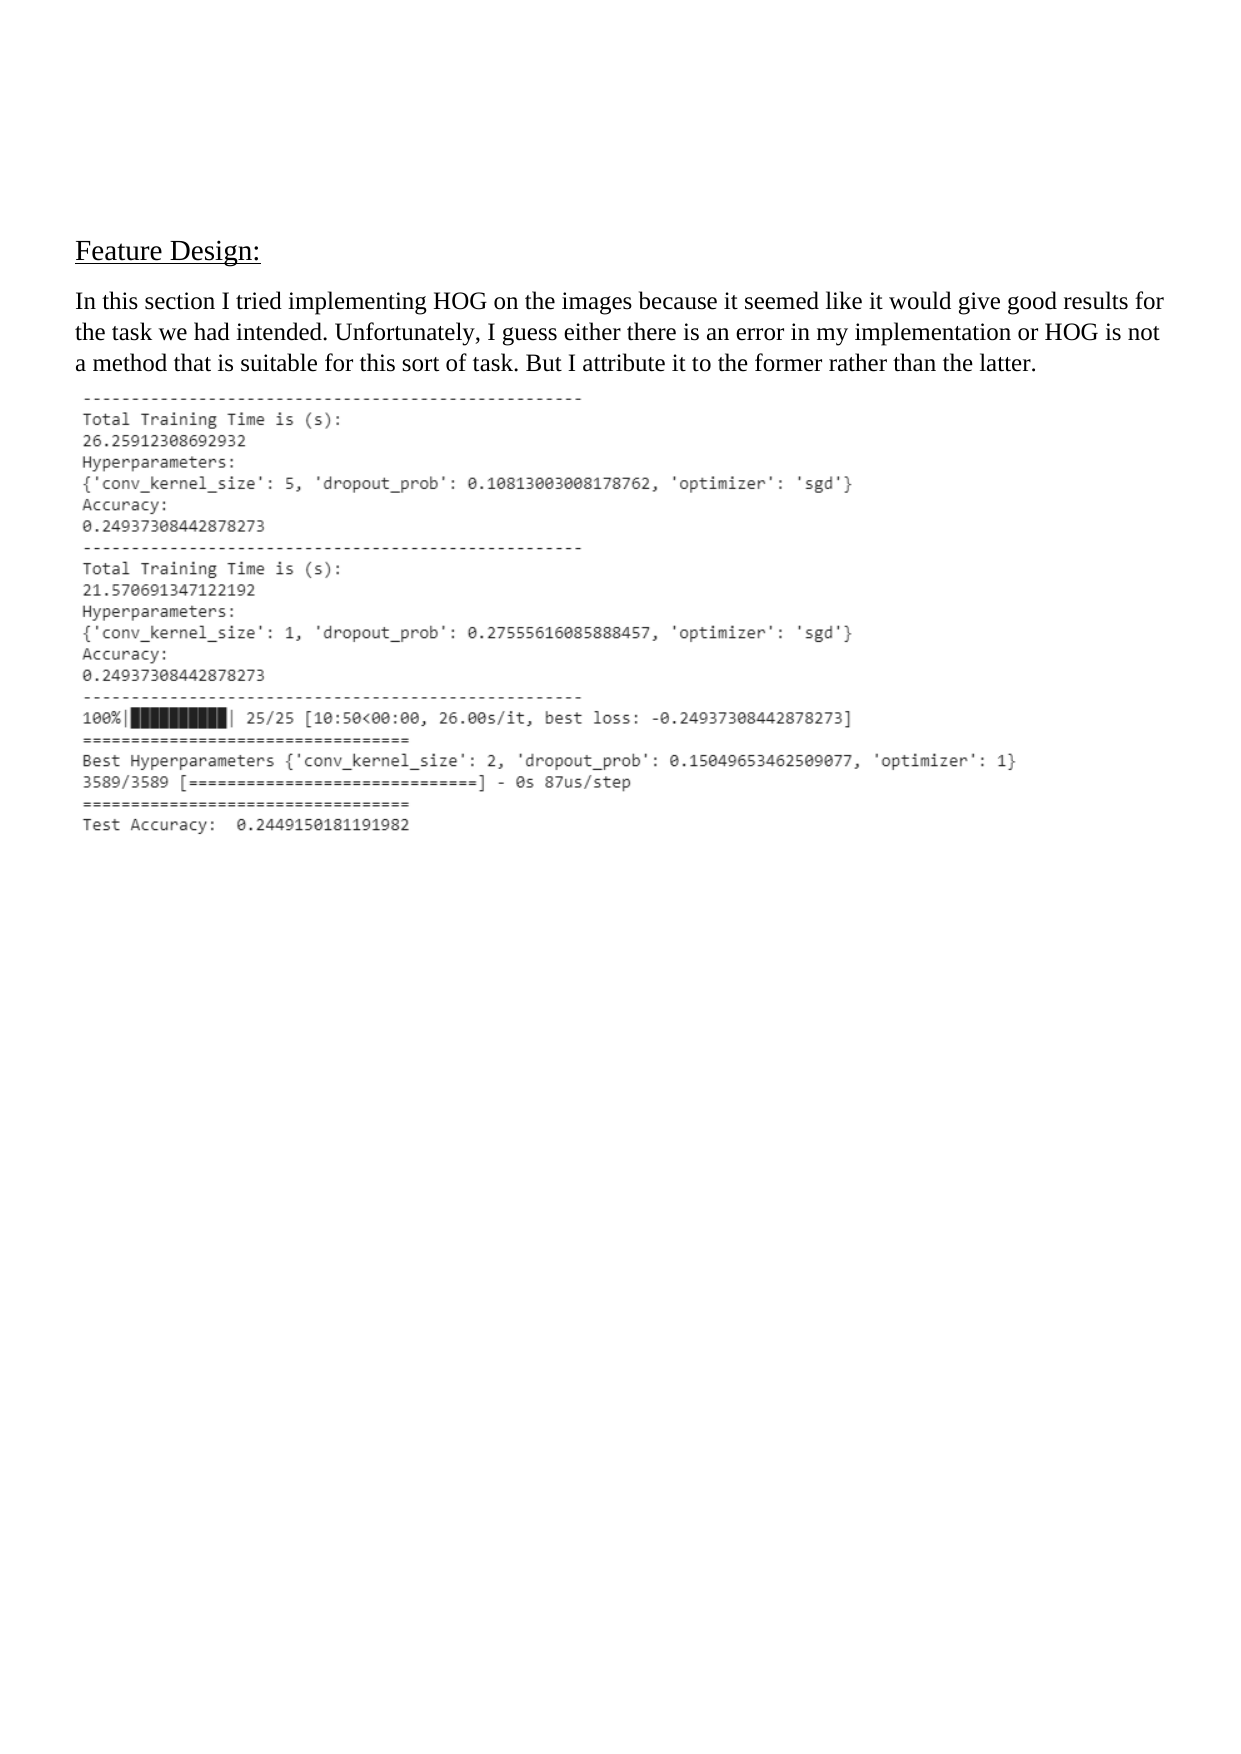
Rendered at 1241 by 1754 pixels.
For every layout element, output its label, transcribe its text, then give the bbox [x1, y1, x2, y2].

text Feature Design: [75, 233, 1165, 267]
text In this section I tried implementing HOG on the images because it seemed like it would give good results for the task we had intended. Unfortunately, I guess either there is an error in my implementation or HOG is not a method that is suitable for this sort of task. But I attribute it to the former rather than the latter. [75, 286, 1165, 377]
picture [75, 396, 1058, 868]
